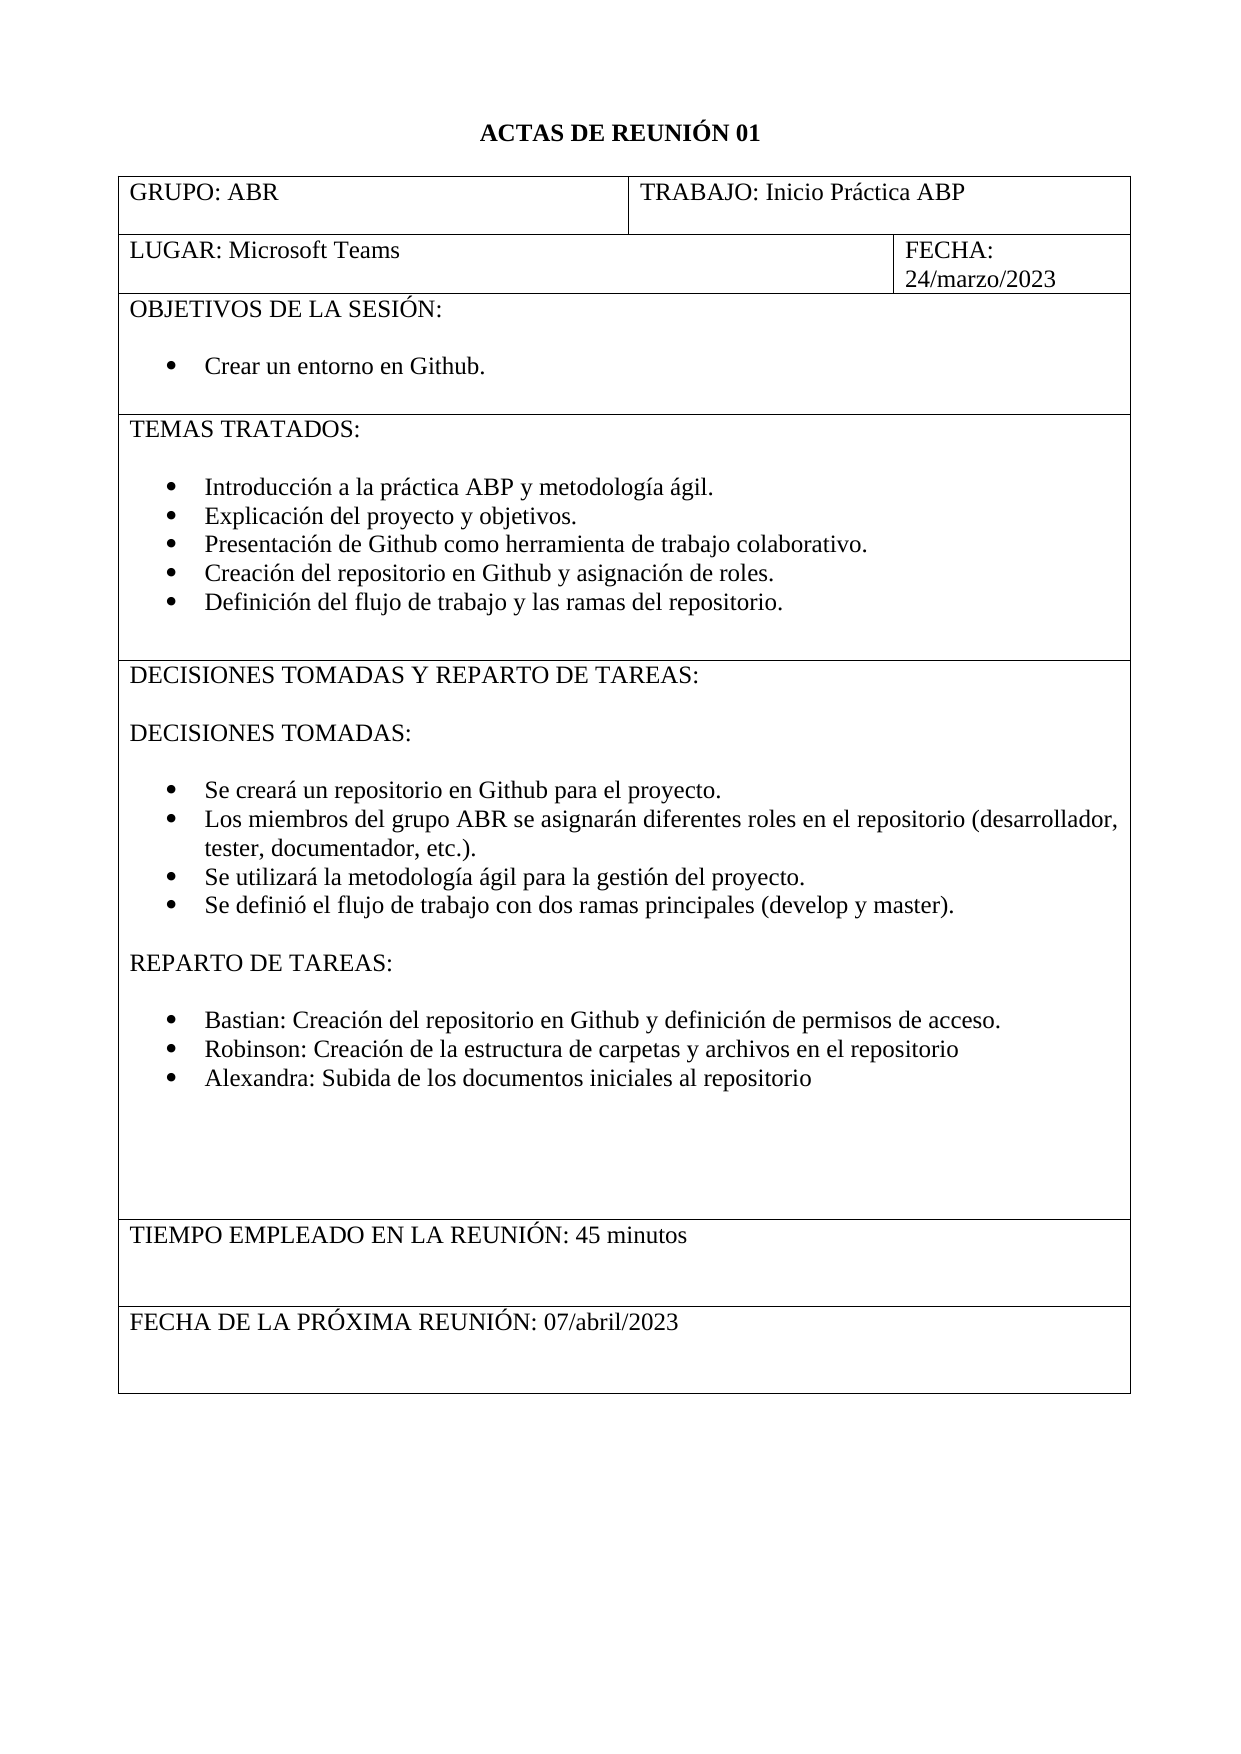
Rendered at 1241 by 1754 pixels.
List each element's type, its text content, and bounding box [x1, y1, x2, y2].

table_cell OBJETIVOS DE LA SESIÓN: Crear un entorno en Github. [119, 294, 1130, 413]
table_cell FECHA DE LA PRÓXIMA REUNIÓN: 07/abril/2023 [119, 1307, 1130, 1393]
table_cell LUGAR: Microsoft Teams [119, 235, 893, 293]
table_cell FECHA: 24/marzo/2023 [894, 235, 1130, 293]
text ACTAS DE REUNIÓN 01 [118, 118, 1122, 147]
table_cell TIEMPO EMPLEADO EN LA REUNIÓN: 45 minutos [119, 1220, 1130, 1306]
table_cell TEMAS TRATADOS: Introducción a la práctica ABP y metodología ágil. Explicación del proyecto y objetivos. Presentación de Github como herramienta de trabajo colaborativo. Creación del repositorio en Github y asignación de roles. Definición del flujo de trabajo y las ramas del repositorio. [119, 415, 1130, 659]
table_header TRABAJO: Inicio Práctica ABP [629, 177, 1130, 234]
table_cell DECISIONES TOMADAS Y REPARTO DE TAREAS: DECISIONES TOMADAS: Se creará un repositorio en Github para el proyecto. Los miembros del grupo ABR se asignarán diferentes roles en el repositorio (desarrollador, tester, documentador, etc.). Se utilizará la metodología ágil para la gestión del proyecto. Se definió el flujo de trabajo con dos ramas principales (develop y master). REPARTO DE TAREAS: Bastian: Creación del repositorio en Github y definición de permisos de acceso. Robinson: Creación de la estructura de carpetas y archivos en el repositorio Alexandra: Subida de los documentos iniciales al repositorio [119, 661, 1130, 1219]
table_header GRUPO: ABR [119, 177, 628, 234]
